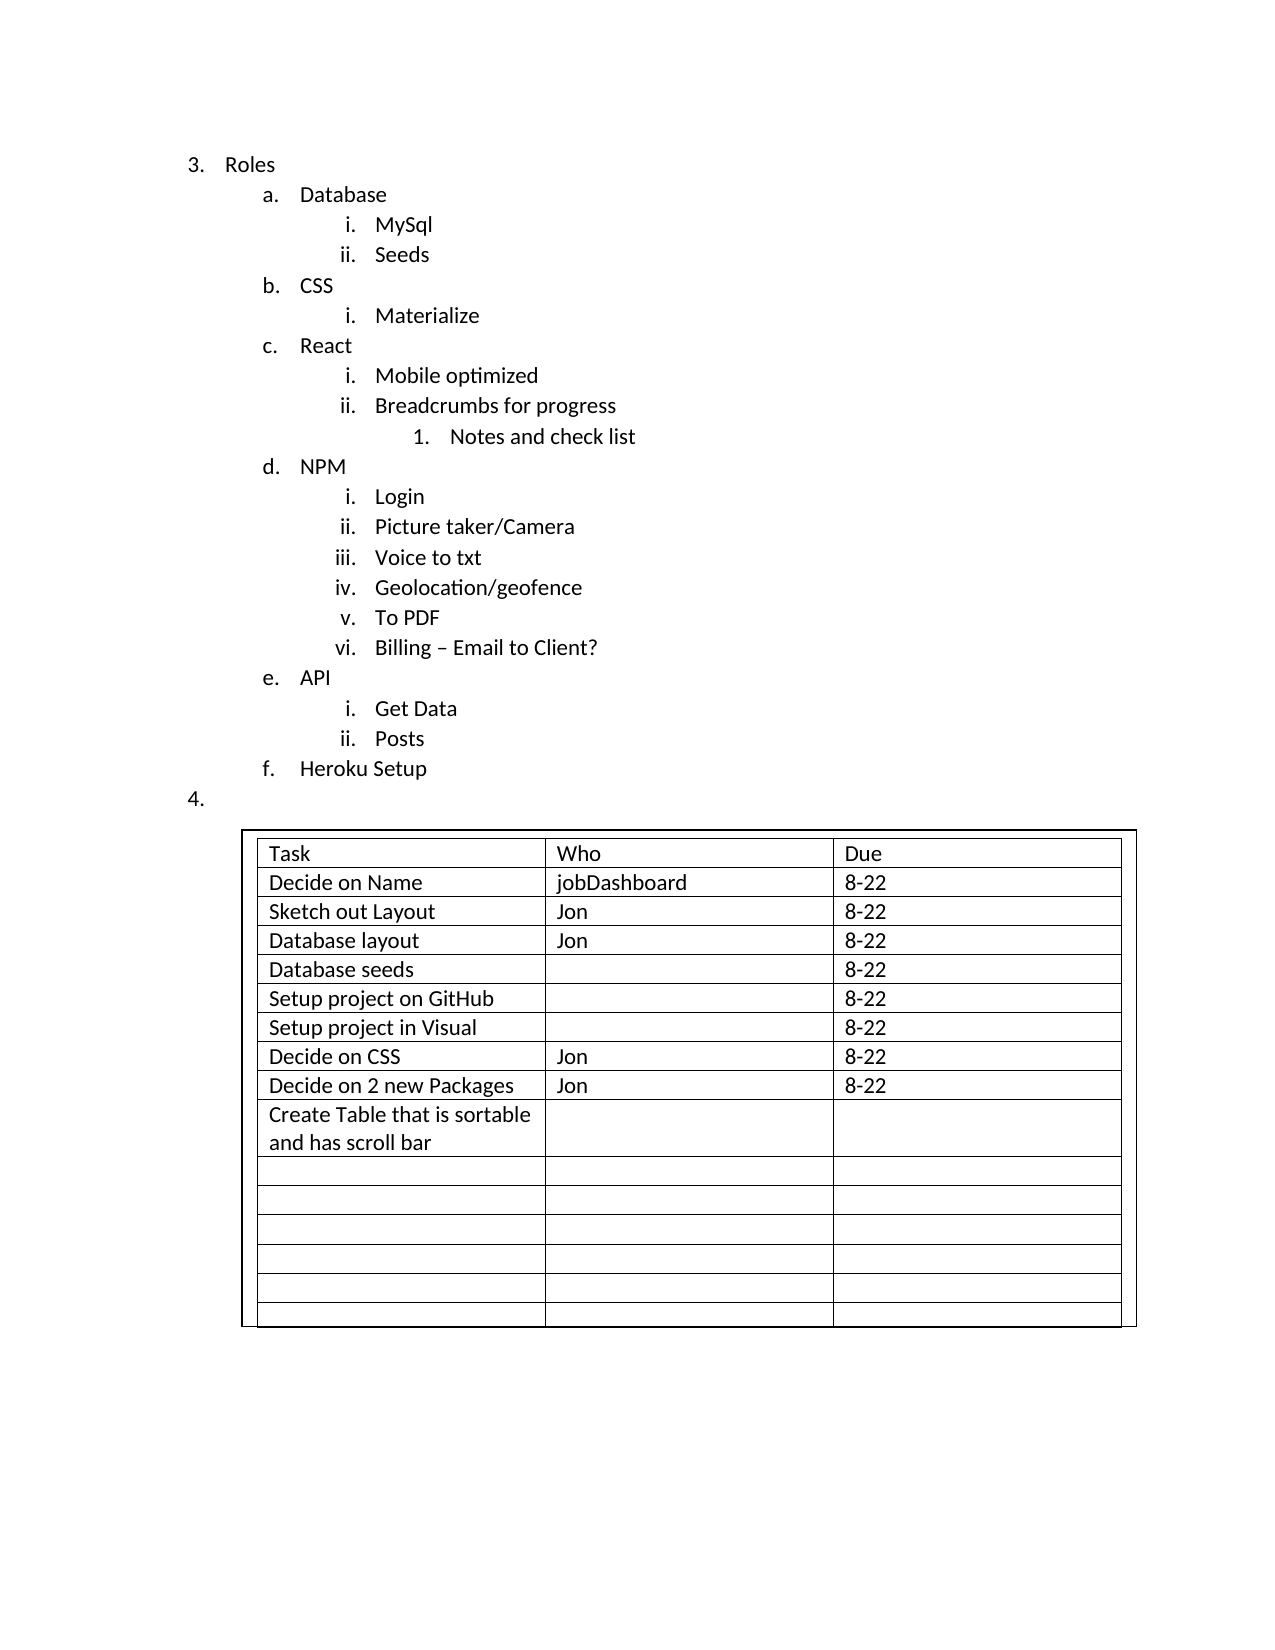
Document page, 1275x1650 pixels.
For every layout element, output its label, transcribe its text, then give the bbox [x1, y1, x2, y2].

list Database [262, 180, 1125, 208]
list MySql [356, 210, 1125, 238]
list Posts [356, 724, 1125, 752]
list Picture taker/Camera [356, 512, 1125, 541]
list API [262, 663, 1125, 692]
list Mobile optimized [356, 361, 1125, 389]
list Billing – Email to Client? [356, 633, 1125, 661]
list NPM [262, 452, 1125, 480]
list Seeds [356, 241, 1125, 269]
list Geolocation/geofence [356, 573, 1125, 601]
list React [262, 331, 1125, 359]
list Roles [187, 150, 1125, 178]
list Login [356, 482, 1125, 510]
list To PDF [356, 603, 1125, 631]
list Notes and check list [412, 422, 1125, 450]
list Voice to txt [356, 543, 1125, 571]
list CSS [262, 271, 1125, 299]
list Materialize [356, 301, 1125, 329]
list Get Data [356, 694, 1125, 722]
list Heroku Setup [262, 754, 1125, 782]
list Breadcrumbs for progress [356, 392, 1125, 420]
